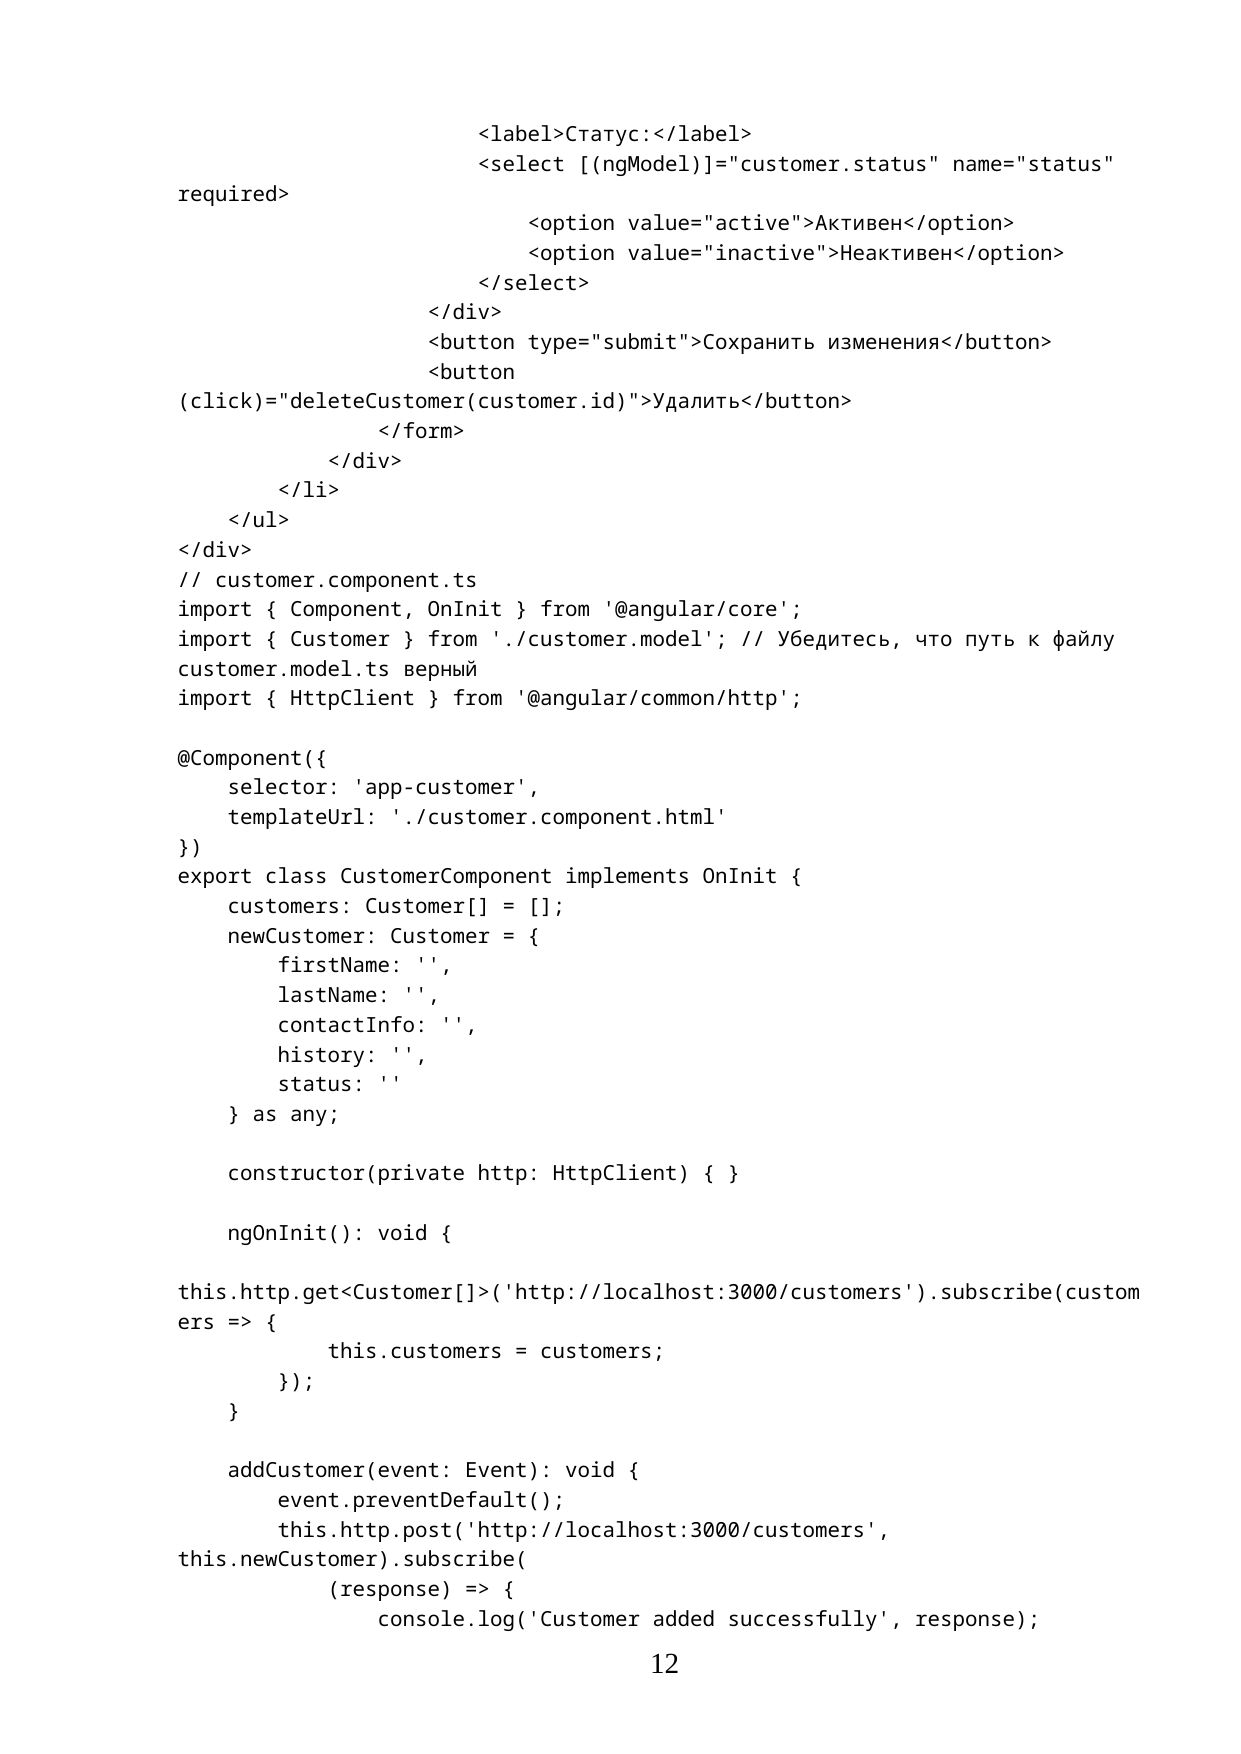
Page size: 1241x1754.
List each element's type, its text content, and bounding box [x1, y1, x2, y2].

text constructor(private http: HttpClient) { } [177, 1157, 1152, 1187]
text <select [(ngModel)]="customer.status" name="status" required> [177, 148, 1152, 207]
text contactInfo: '', [177, 1009, 1152, 1038]
text (response) => { [177, 1573, 1152, 1602]
text this.http.get<Customer[]>('http://localhost:3000/customers').subscribe(customers => { [177, 1246, 1152, 1335]
text newCustomer: Customer = { [177, 920, 1152, 949]
text this.customers = customers; [177, 1335, 1152, 1365]
text // customer.component.ts [177, 563, 1152, 593]
text customers: Customer[] = []; [177, 890, 1152, 920]
text import { Component, OnInit } from '@angular/core'; [177, 593, 1152, 623]
text </ul> [177, 504, 1152, 534]
text @Component({ [177, 742, 1152, 771]
text console.log('Customer added successfully', response); [177, 1602, 1152, 1632]
text </select> [177, 267, 1152, 296]
text <option value="inactive">Неактивен</option> [177, 237, 1152, 267]
text </div> [177, 445, 1152, 474]
text </form> [177, 415, 1152, 445]
text } as any; [177, 1098, 1152, 1127]
text </div> [177, 534, 1152, 563]
text <label>Статус:</label> [177, 118, 1152, 148]
text } [177, 1395, 1152, 1424]
text event.preventDefault(); [177, 1484, 1152, 1513]
text history: '', [177, 1038, 1152, 1068]
text status: '' [177, 1068, 1152, 1098]
text import { HttpClient } from '@angular/common/http'; [177, 682, 1152, 712]
text </li> [177, 474, 1152, 504]
text <button (click)="deleteCustomer(customer.id)">Удалить</button> [177, 356, 1152, 415]
text }) [177, 831, 1152, 860]
text ngOnInit(): void { [177, 1217, 1152, 1246]
text }); [177, 1365, 1152, 1395]
text firstName: '', [177, 949, 1152, 979]
text addCustomer(event: Event): void { [177, 1454, 1152, 1484]
text this.http.post('http://localhost:3000/customers', this.newCustomer).subscribe( [177, 1513, 1152, 1573]
text </div> [177, 296, 1152, 326]
text export class CustomerComponent implements OnInit { [177, 860, 1152, 890]
text lastName: '', [177, 979, 1152, 1009]
text selector: 'app-customer', [177, 771, 1152, 801]
text <option value="active">Активен</option> [177, 207, 1152, 237]
text import { Customer } from './customer.model'; // Убедитесь, что путь к файлу customer.model.ts верный [177, 623, 1152, 682]
text <button type="submit">Сохранить изменения</button> [177, 326, 1152, 356]
text templateUrl: './customer.component.html' [177, 801, 1152, 831]
